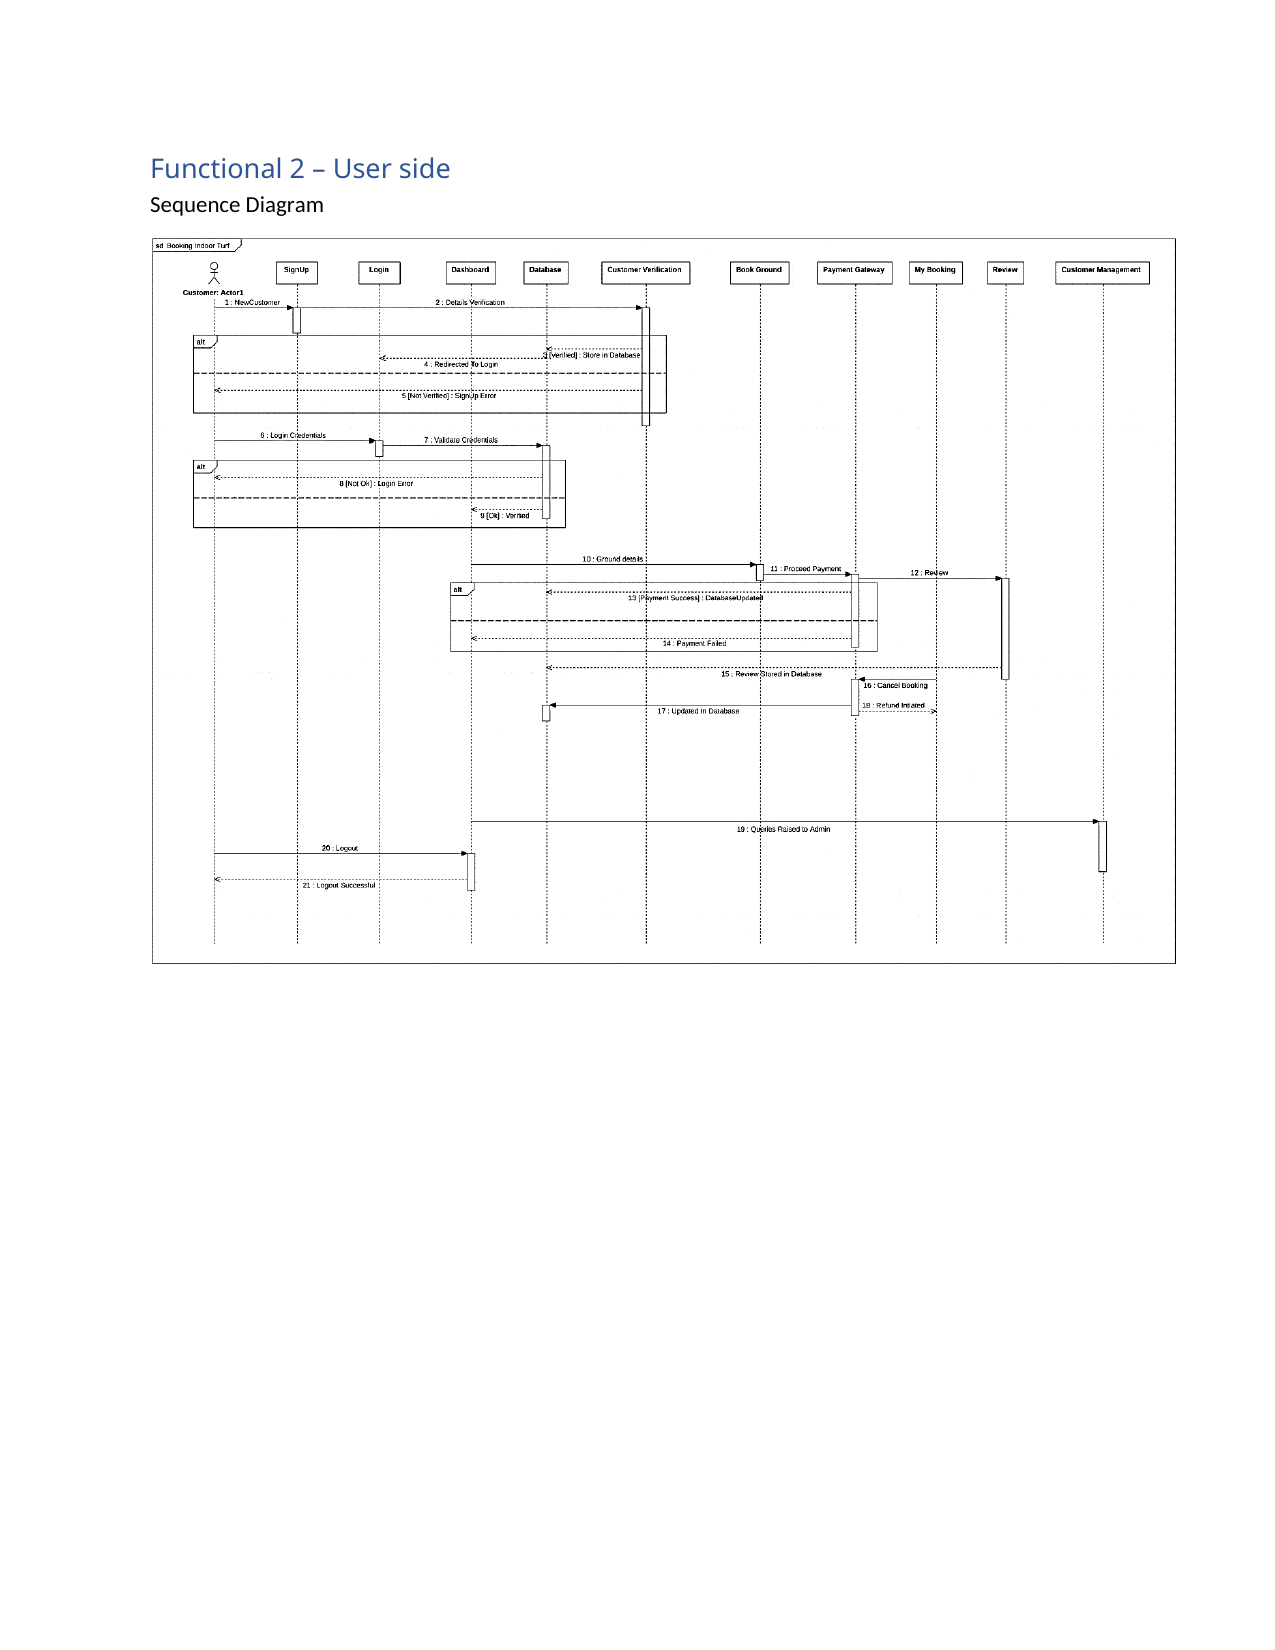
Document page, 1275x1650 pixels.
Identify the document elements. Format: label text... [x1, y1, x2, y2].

subtitle Functional 2 – User side [150, 150, 1125, 187]
text Sequence Diagram [150, 190, 1125, 218]
picture [150, 236, 1178, 968]
